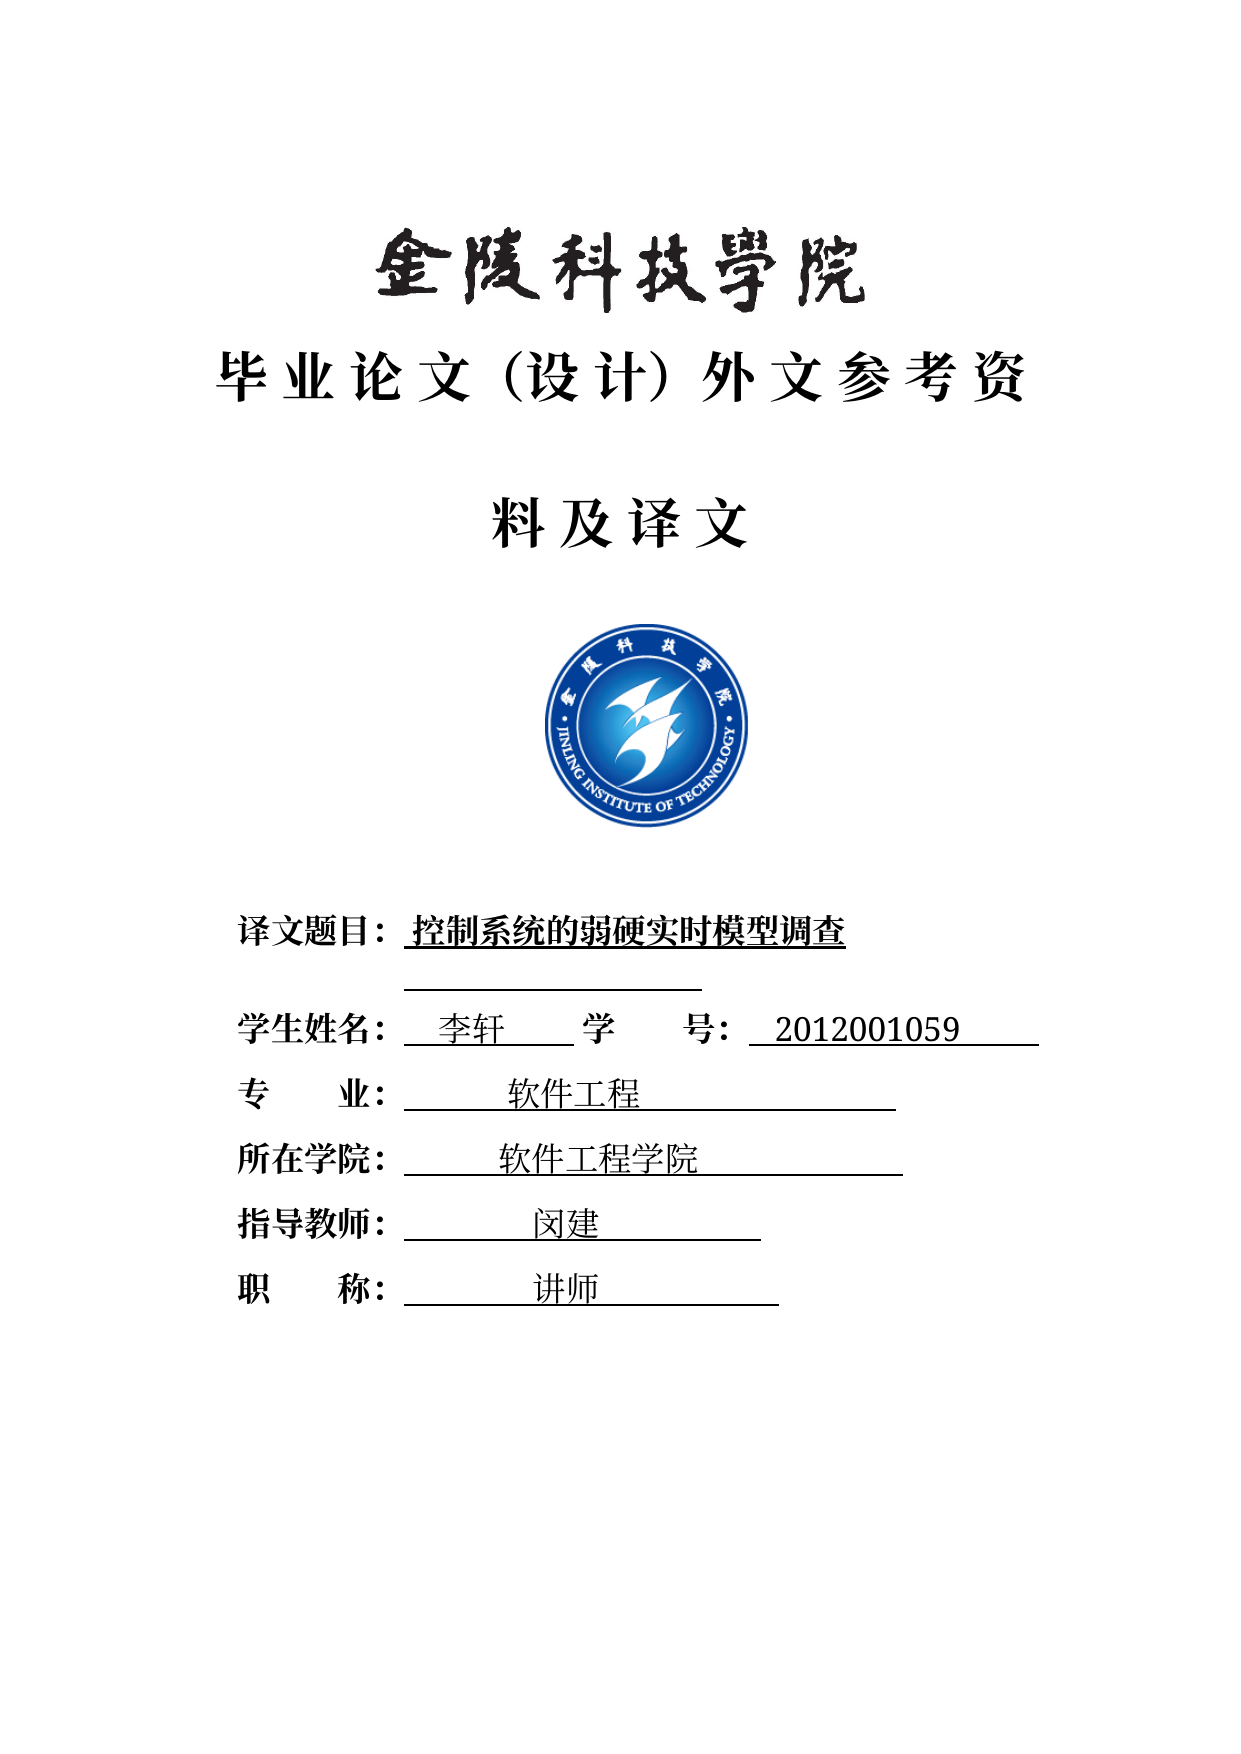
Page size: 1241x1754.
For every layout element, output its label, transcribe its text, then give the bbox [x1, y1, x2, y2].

text 毕 业 论 文（设 计）外 文 参 考 资 料 及 译 文 [187, 326, 1053, 569]
text 所在学院： 软件工程学院 [187, 1124, 1053, 1189]
picture [375, 227, 865, 313]
picture [545, 624, 749, 828]
text 译文题目： 控制系统的弱硬实时模型调查 [187, 897, 1053, 962]
text 专 业： 软件工程 [187, 1059, 1053, 1124]
text 职 称： 讲师 [187, 1254, 1053, 1319]
text 指导教师： 闵建 [187, 1189, 1053, 1254]
text 学生姓名： 李轩 学 号： 2012001059 [187, 994, 1053, 1059]
